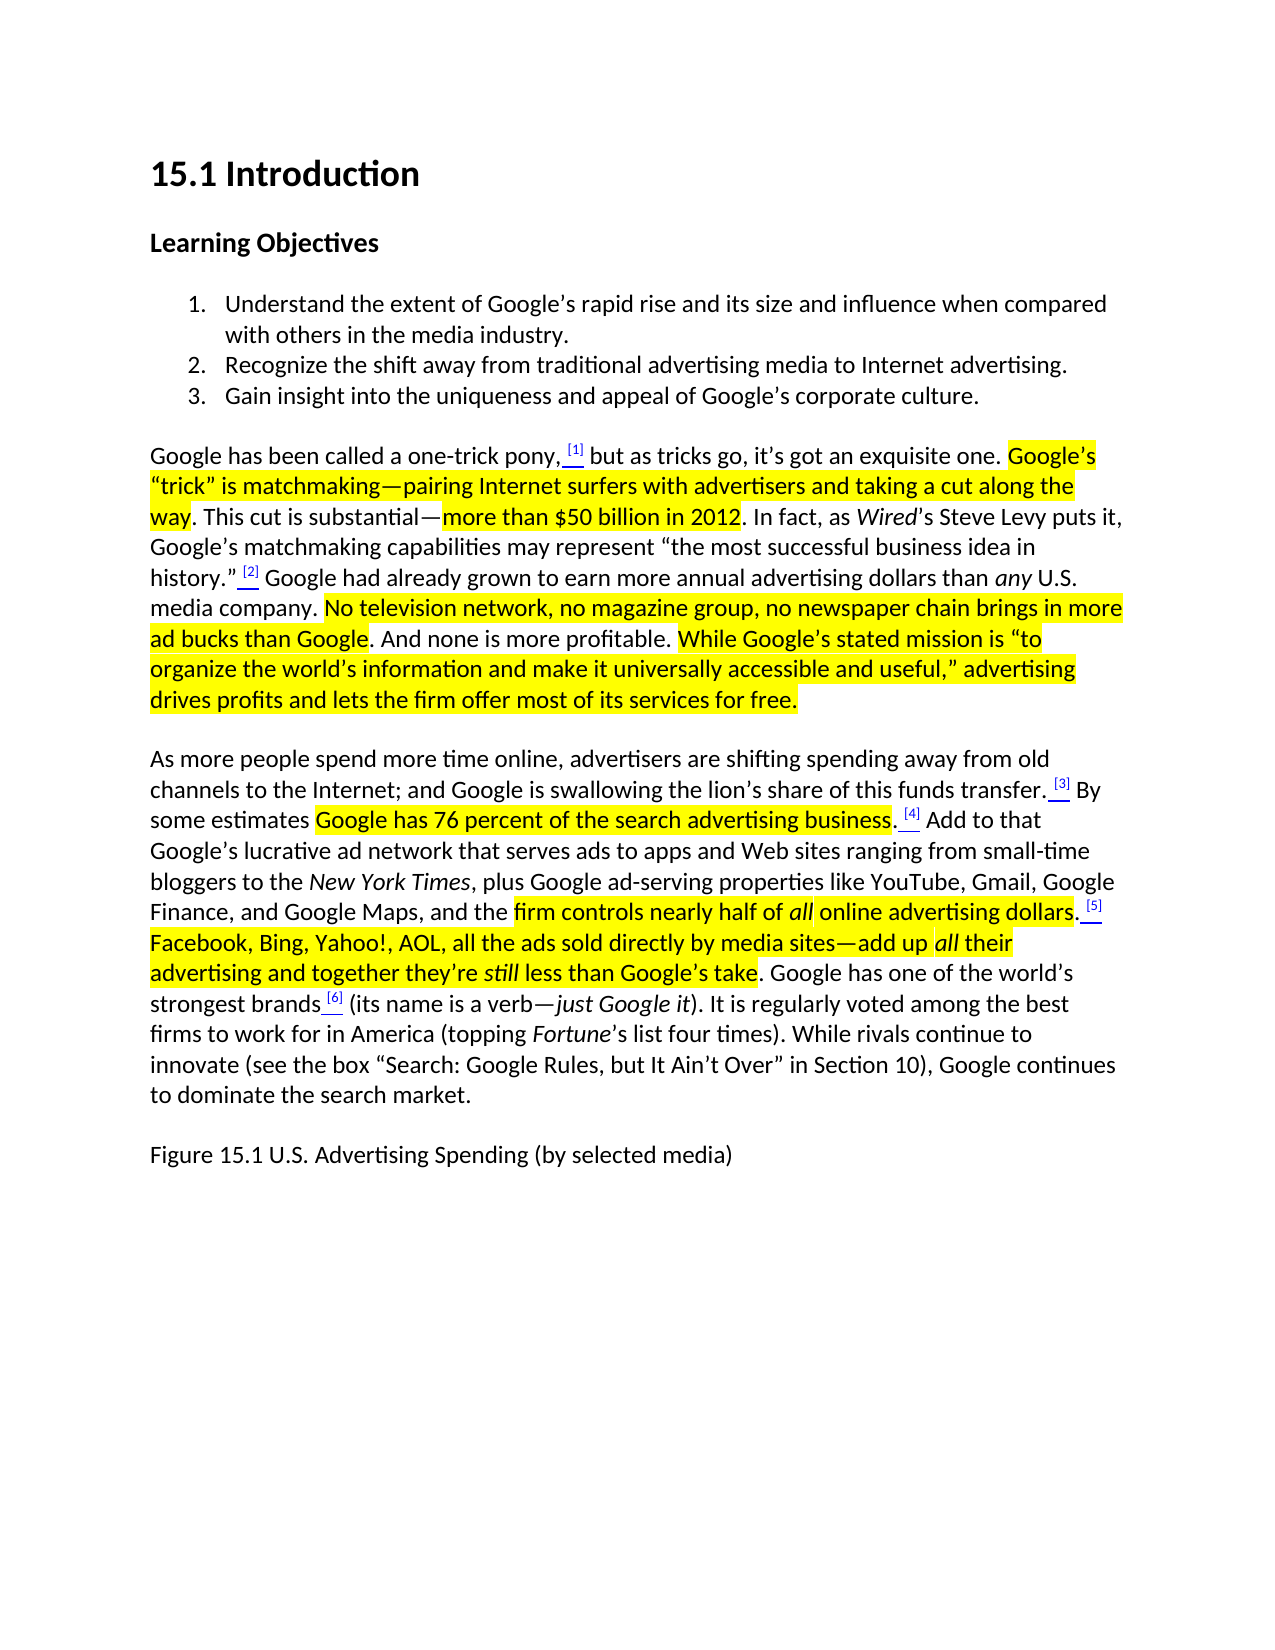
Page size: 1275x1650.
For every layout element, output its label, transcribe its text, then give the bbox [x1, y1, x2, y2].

text Figure 15.1 U.S. Advertising Spending (by selected media) [150, 1139, 1125, 1169]
list Recognize the shift away from traditional advertising media to Internet advertising. [187, 349, 1125, 380]
text 15.1 Introduction [150, 150, 1125, 196]
text Google has been called a one-trick pony, [1] but as tricks go, it’s got an exquisite one. Google’s “trick” is matchmaking—pairing Internet surfers with advertisers and taking a cut along the way. This cut is substantial—more than $50 billion in 2012. In fact, as Wired’s Steve Levy puts it, Google’s matchmaking capabilities may represent “the most successful business idea in history.” [2] Google had already grown to earn more annual advertising dollars than any U.S. media company. No television network, no magazine group, no newspaper chain brings in more ad bucks than Google. And none is more profitable. While Google’s stated mission is “to organize the world’s information and make it universally accessible and useful,” advertising drives profits and lets the firm offer most of its services for free. [150, 440, 1125, 714]
list Gain insight into the uniqueness and appeal of Google’s corporate culture. [187, 380, 1125, 411]
text As more people spend more time online, advertisers are shifting spending away from old channels to the Internet; and Google is swallowing the lion’s share of this funds transfer. [3] By some estimates Google has 76 percent of the search advertising business. [4] Add to that Google’s lucrative ad network that serves ads to apps and Web sites ranging from small-time bloggers to the New York Times, plus Google ad-serving properties like YouTube, Gmail, Google Finance, and Google Maps, and the firm controls nearly half of all online advertising dollars. [5] Facebook, Bing, Yahoo!, AOL, all the ads sold directly by media sites—add up all their advertising and together they’re still less than Google’s take. Google has one of the world’s strongest brands [6] (its name is a verb—just Google it). It is regularly voted among the best firms to work for in America (topping Fortune’s list four times). While rivals continue to innovate (see the box “Search: Google Rules, but It Ain’t Over” in Section 10), Google continues to dominate the search market. [150, 744, 1125, 1110]
list Understand the extent of Google’s rapid rise and its size and influence when compared with others in the media industry. [187, 288, 1125, 349]
text Learning Objectives [150, 225, 1125, 259]
